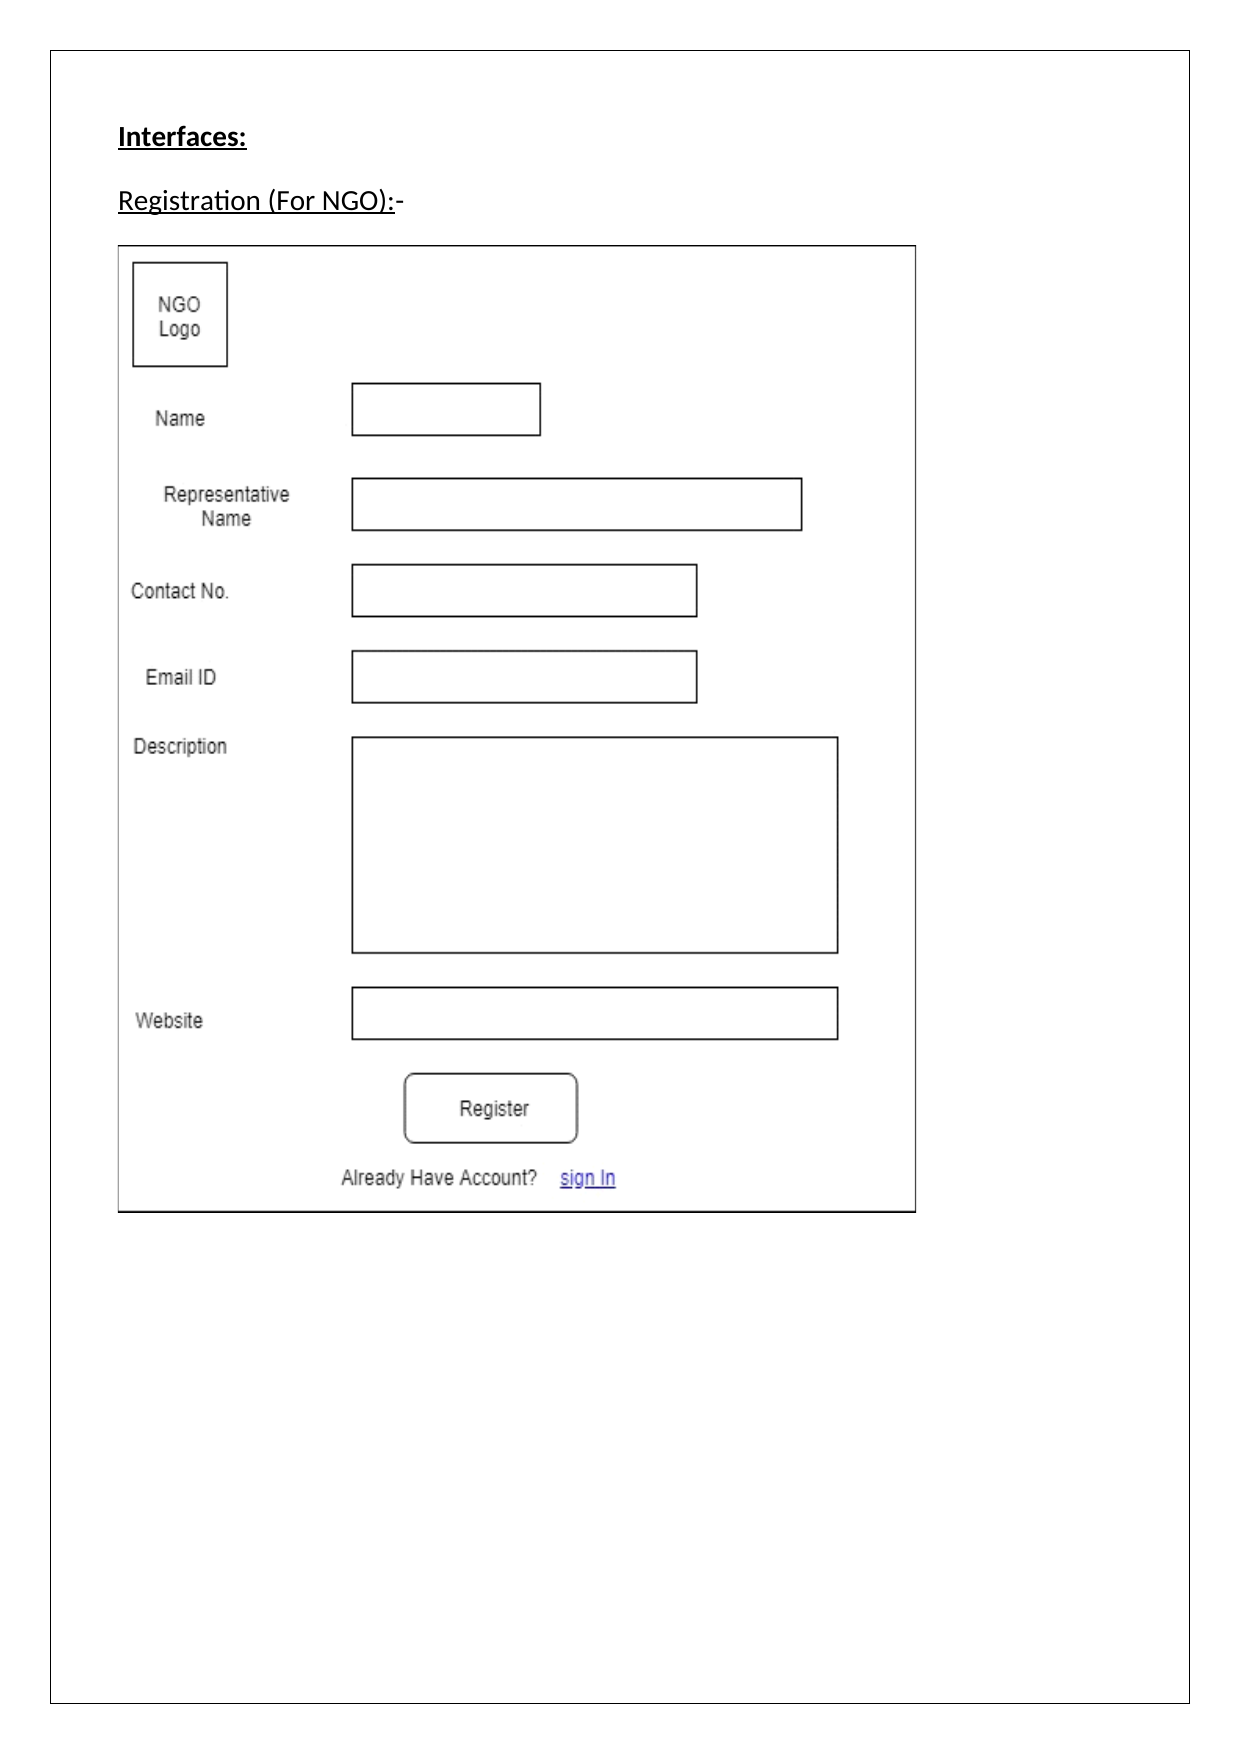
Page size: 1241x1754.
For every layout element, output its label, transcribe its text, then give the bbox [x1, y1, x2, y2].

text Interfaces: [118, 118, 1122, 153]
text Registration (For NGO):- [118, 182, 1122, 217]
